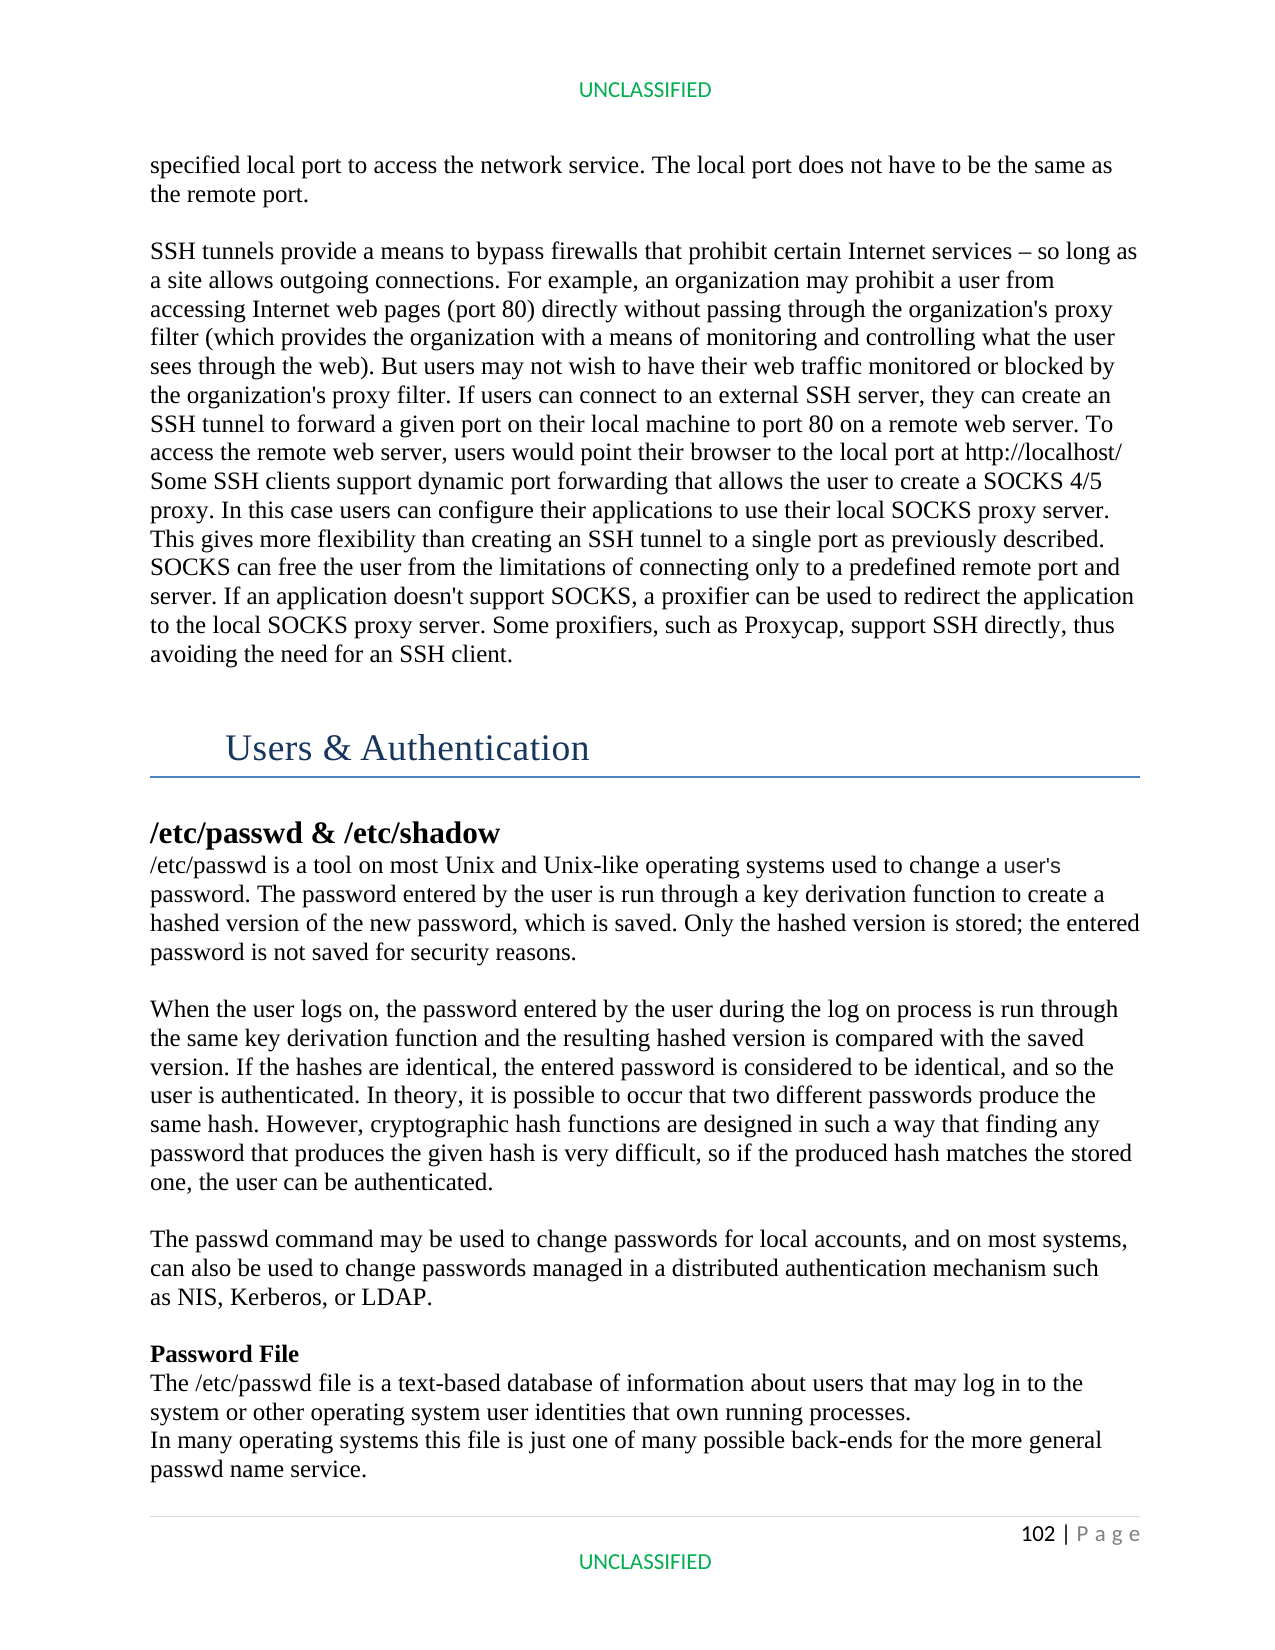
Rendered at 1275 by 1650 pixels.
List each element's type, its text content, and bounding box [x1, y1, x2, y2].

text Some SSH clients support dynamic port forwarding that allows the user to create a SOCKS 4/5 proxy. In this case users can configure their applications to use their local SOCKS proxy server. This gives more flexibility than creating an SSH tunnel to a single port as previously described. SOCKS can free the user from the limitations of connecting only to a predefined remote port and server. If an application doesn't support SOCKS, a proxifier can be used to redirect the application to the local SOCKS proxy server. Some proxifiers, such as Proxycap, support SSH directly, thus avoiding the need for an SSH client. [150, 466, 1140, 667]
text In many operating systems this file is just one of many possible back-ends for the more general passwd name service. [150, 1425, 1140, 1483]
text When the user logs on, the password entered by the user during the log on process is run through the same key derivation function and the resulting hashed version is compared with the saved version. If the hashes are identical, the entered password is considered to be identical, and so the user is authenticated. In theory, it is possible to occur that two different passwords produce the same hash. However, cryptographic hash functions are designed in such a way that finding any password that produces the given hash is very difficult, so if the produced hash matches the stored one, the user can be authenticated. [150, 994, 1140, 1195]
text The /etc/passwd file is a text-based database of information about users that may log in to the system or other operating system user identities that own running processes. [150, 1368, 1140, 1425]
title Users & Authentication [150, 725, 1140, 776]
text Password File [150, 1339, 1140, 1368]
text /etc/passwd & /etc/shadow [150, 814, 1140, 850]
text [150, 150, 1140, 207]
text SSH tunnels provide a means to bypass firewalls that prohibit certain Internet services – so long as a site allows outgoing connections. For example, an organization may prohibit a user from accessing Internet web pages (port 80) directly without passing through the organization's proxy filter (which provides the organization with a means of monitoring and controlling what the user sees through the web). But users may not wish to have their web traffic monitored or blocked by the organization's proxy filter. If users can connect to an external SSH server, they can create an SSH tunnel to forward a given port on their local machine to port 80 on a remote web server. To access the remote web server, users would point their browser to the local port at http://localhost/ [150, 236, 1140, 466]
text The passwd command may be used to change passwords for local accounts, and on most systems, can also be used to change passwords managed in a distributed authentication mechanism such as NIS, Kerberos, or LDAP. [150, 1224, 1140, 1310]
text /etc/passwd is a tool on most Unix and Unix-like operating systems used to change a user's password. The password entered by the user is run through a key derivation function to create a hashed version of the new password, which is saved. Only the hashed version is stored; the entered password is not saved for security reasons. [150, 850, 1140, 965]
